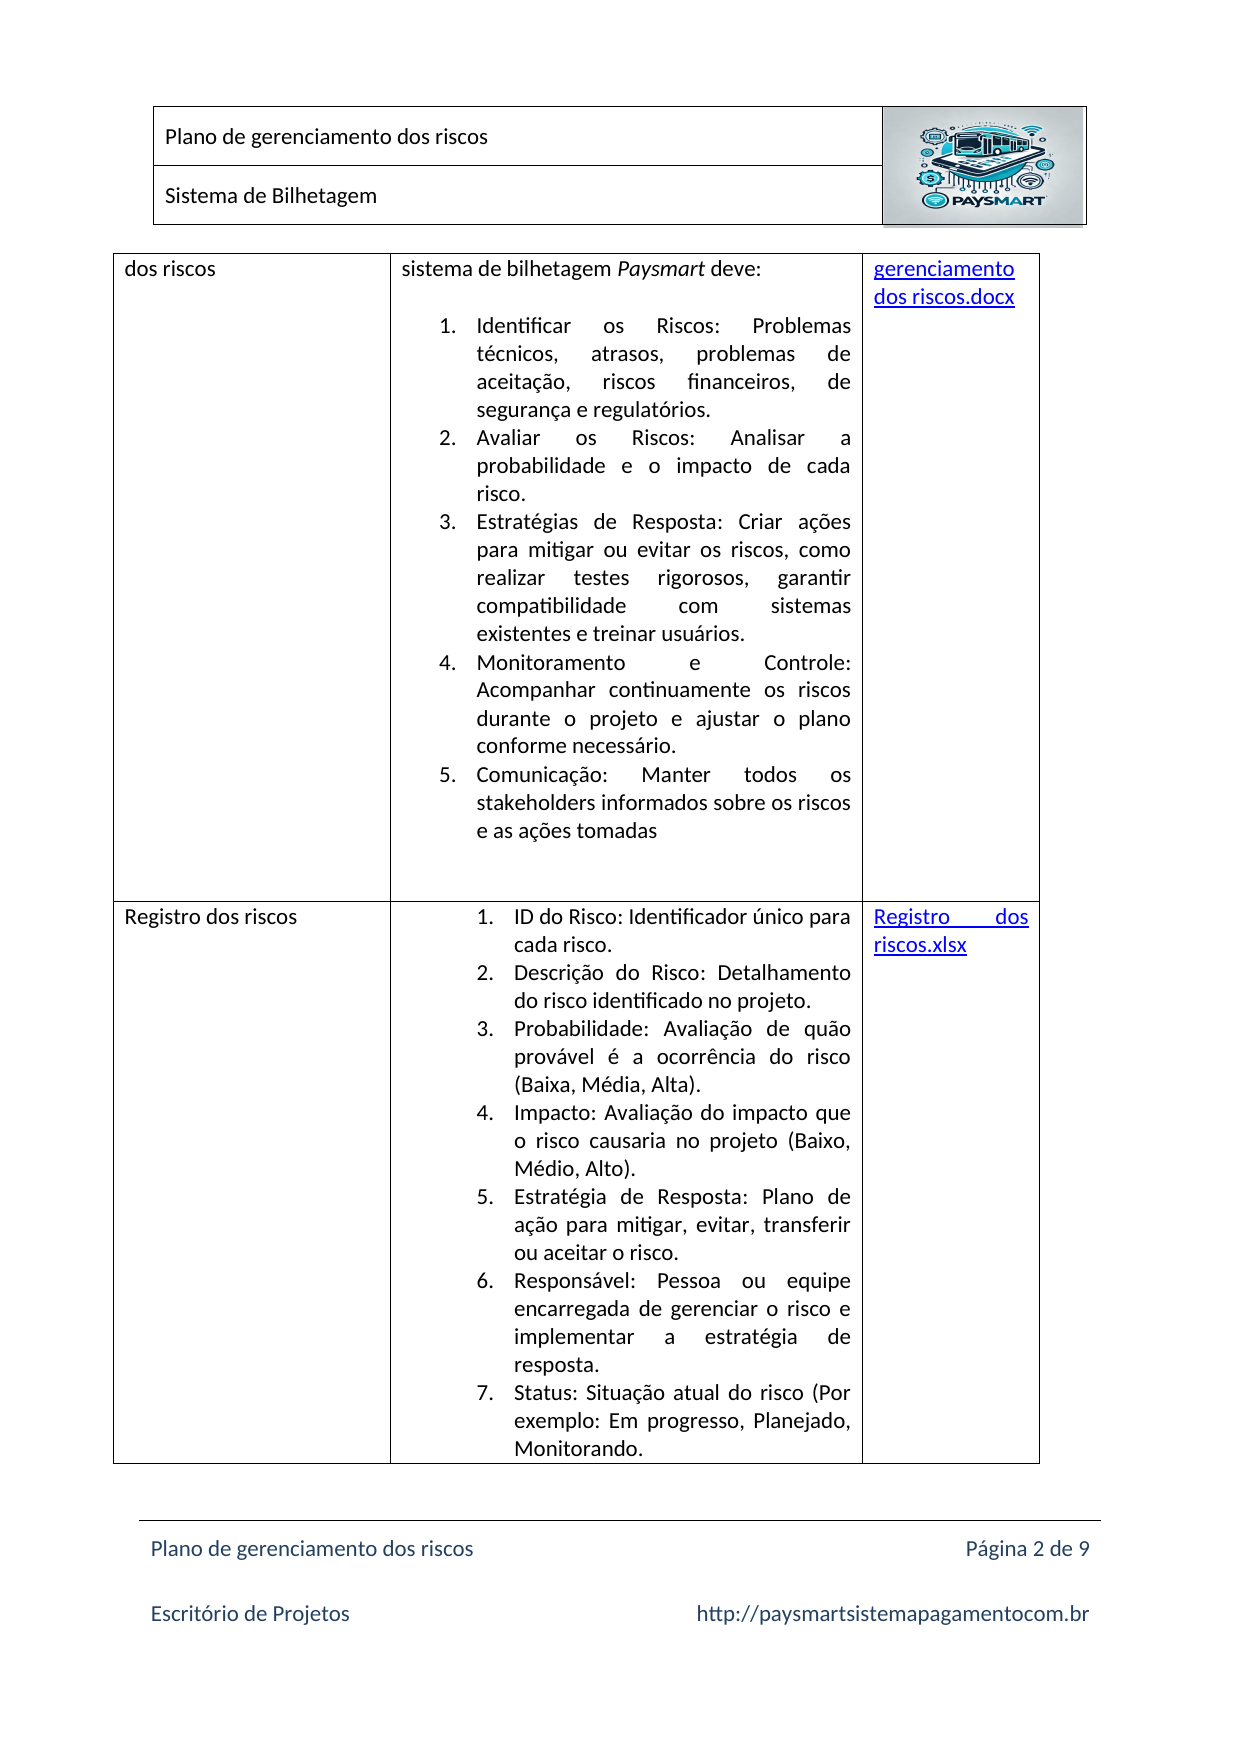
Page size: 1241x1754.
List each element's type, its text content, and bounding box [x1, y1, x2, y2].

table_cell ID do Risco: Identificador único para cada risco. Descrição do Risco: Detalhamento do risco identificado no projeto. Probabilidade: Avaliação de quão provável é a ocorrência do risco (Baixa, Média, Alta). Impacto: Avaliação do impacto que o risco causaria no projeto (Baixo, Médio, Alto). Estratégia de Resposta: Plano de ação para mitigar, evitar, transferir ou aceitar o risco. Responsável: Pessoa ou equipe encarregada de gerenciar o risco e implementar a estratégia de resposta. Status: Situação atual do risco (Por exemplo: Em progresso, Planejado, Monitorando. [391, 902, 862, 1462]
table_cell Plano de Gerenciamento dos riscos [114, 254, 390, 901]
picture [883, 107, 1084, 224]
table_cell Registro dos riscos.xlsx [863, 902, 1039, 1462]
table_cell Plano de gerenciamento dos riscos.docx [863, 254, 1039, 901]
table_cell Registro dos riscos [114, 902, 390, 1462]
